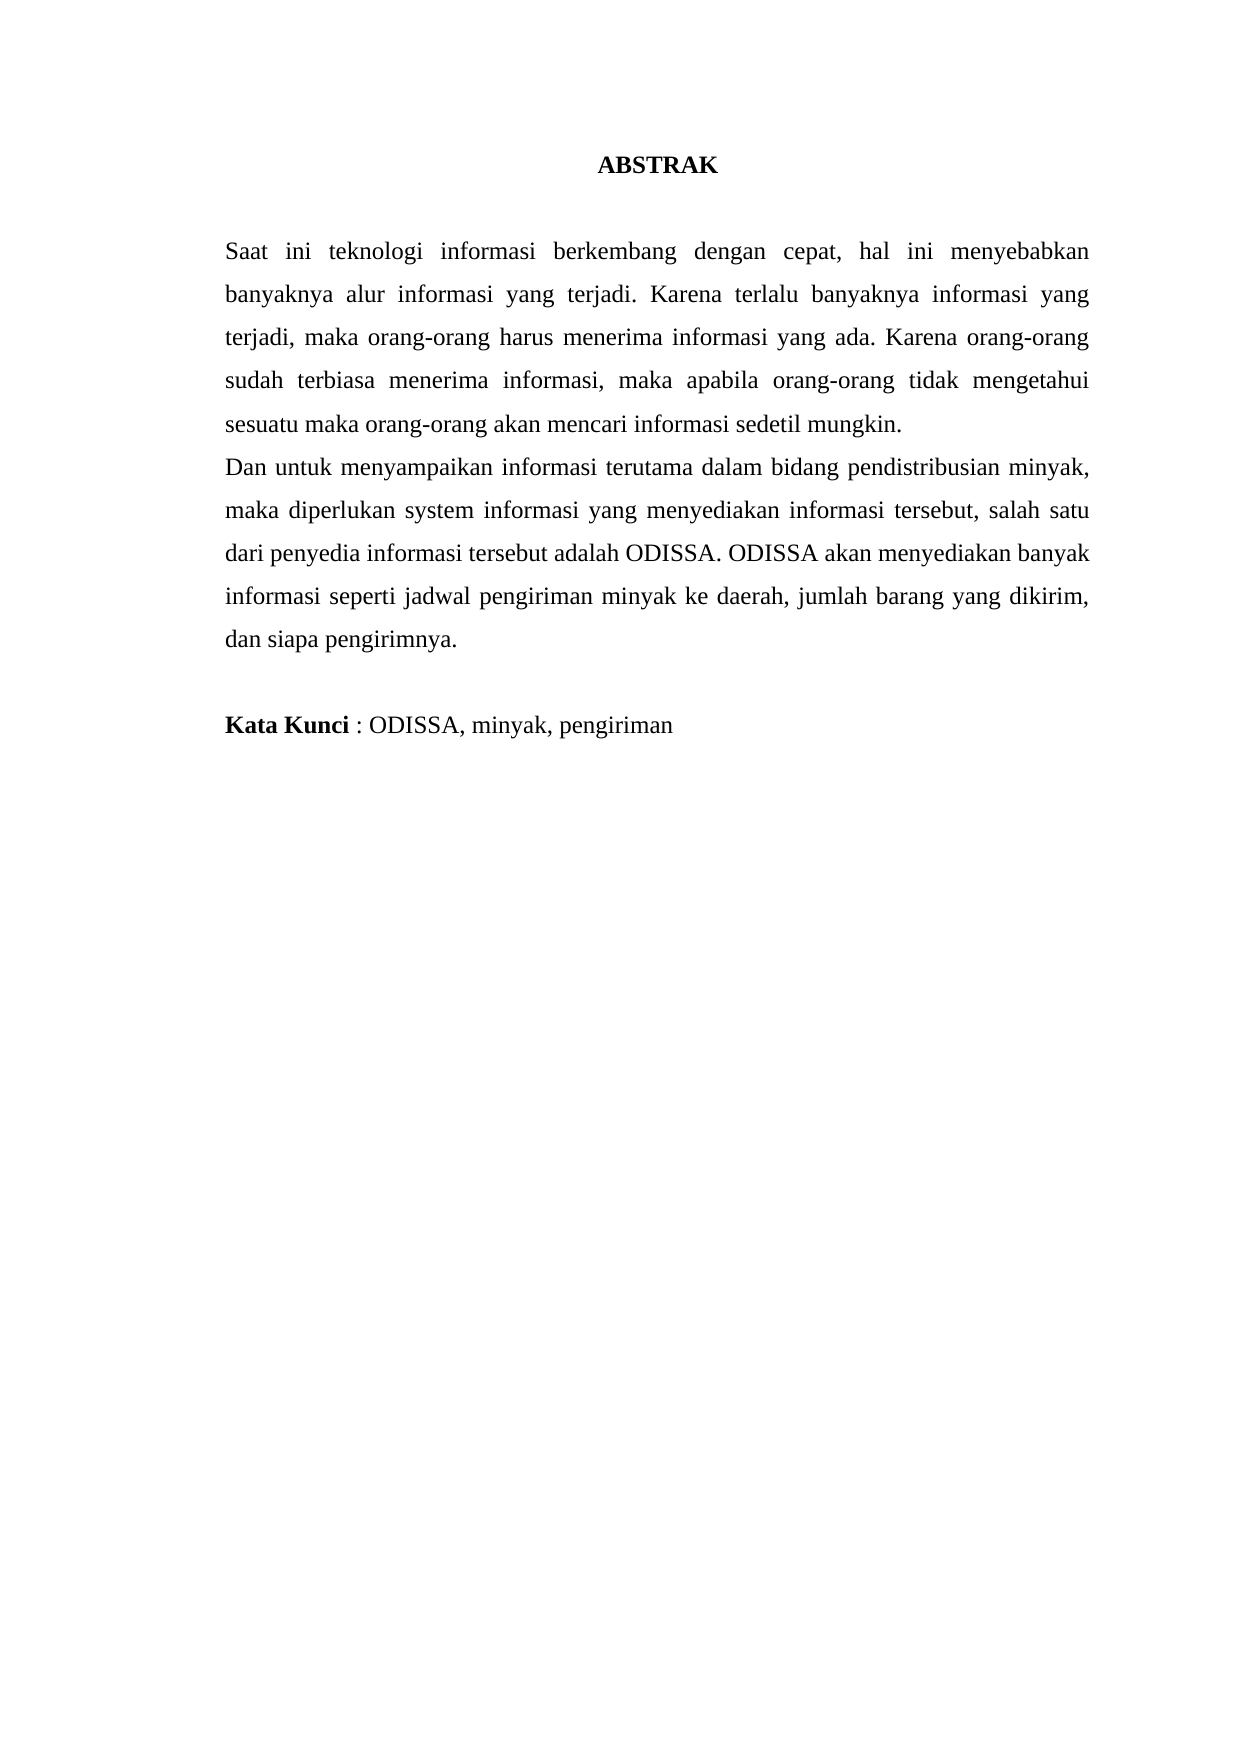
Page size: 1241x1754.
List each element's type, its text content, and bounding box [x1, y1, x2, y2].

list Saat ini teknologi informasi berkembang dengan cepat, hal ini menyebabkan banyaknya alur informasi yang terjadi. Karena terlalu banyaknya informasi yang terjadi, maka orang-orang harus menerima informasi yang ada. Karena orang-orang sudah terbiasa menerima informasi, maka apabila orang-orang tidak mengetahui sesuatu maka orang-orang akan mencari informasi sedetil mungkin. [225, 236, 1090, 437]
list Dan untuk menyampaikan informasi terutama dalam bidang pendistribusian minyak, maka diperlukan system informasi yang menyediakan informasi tersebut, salah satu dari penyedia informasi tersebut adalah ODISSA. ODISSA akan menyediakan banyak informasi seperti jadwal pengiriman minyak ke daerah, jumlah barang yang dikirim, dan siapa pengirimnya. [225, 452, 1090, 653]
list ABSTRAK [225, 150, 1090, 179]
list Kata Kunci : ODISSA, minyak, pengiriman [225, 711, 1090, 739]
